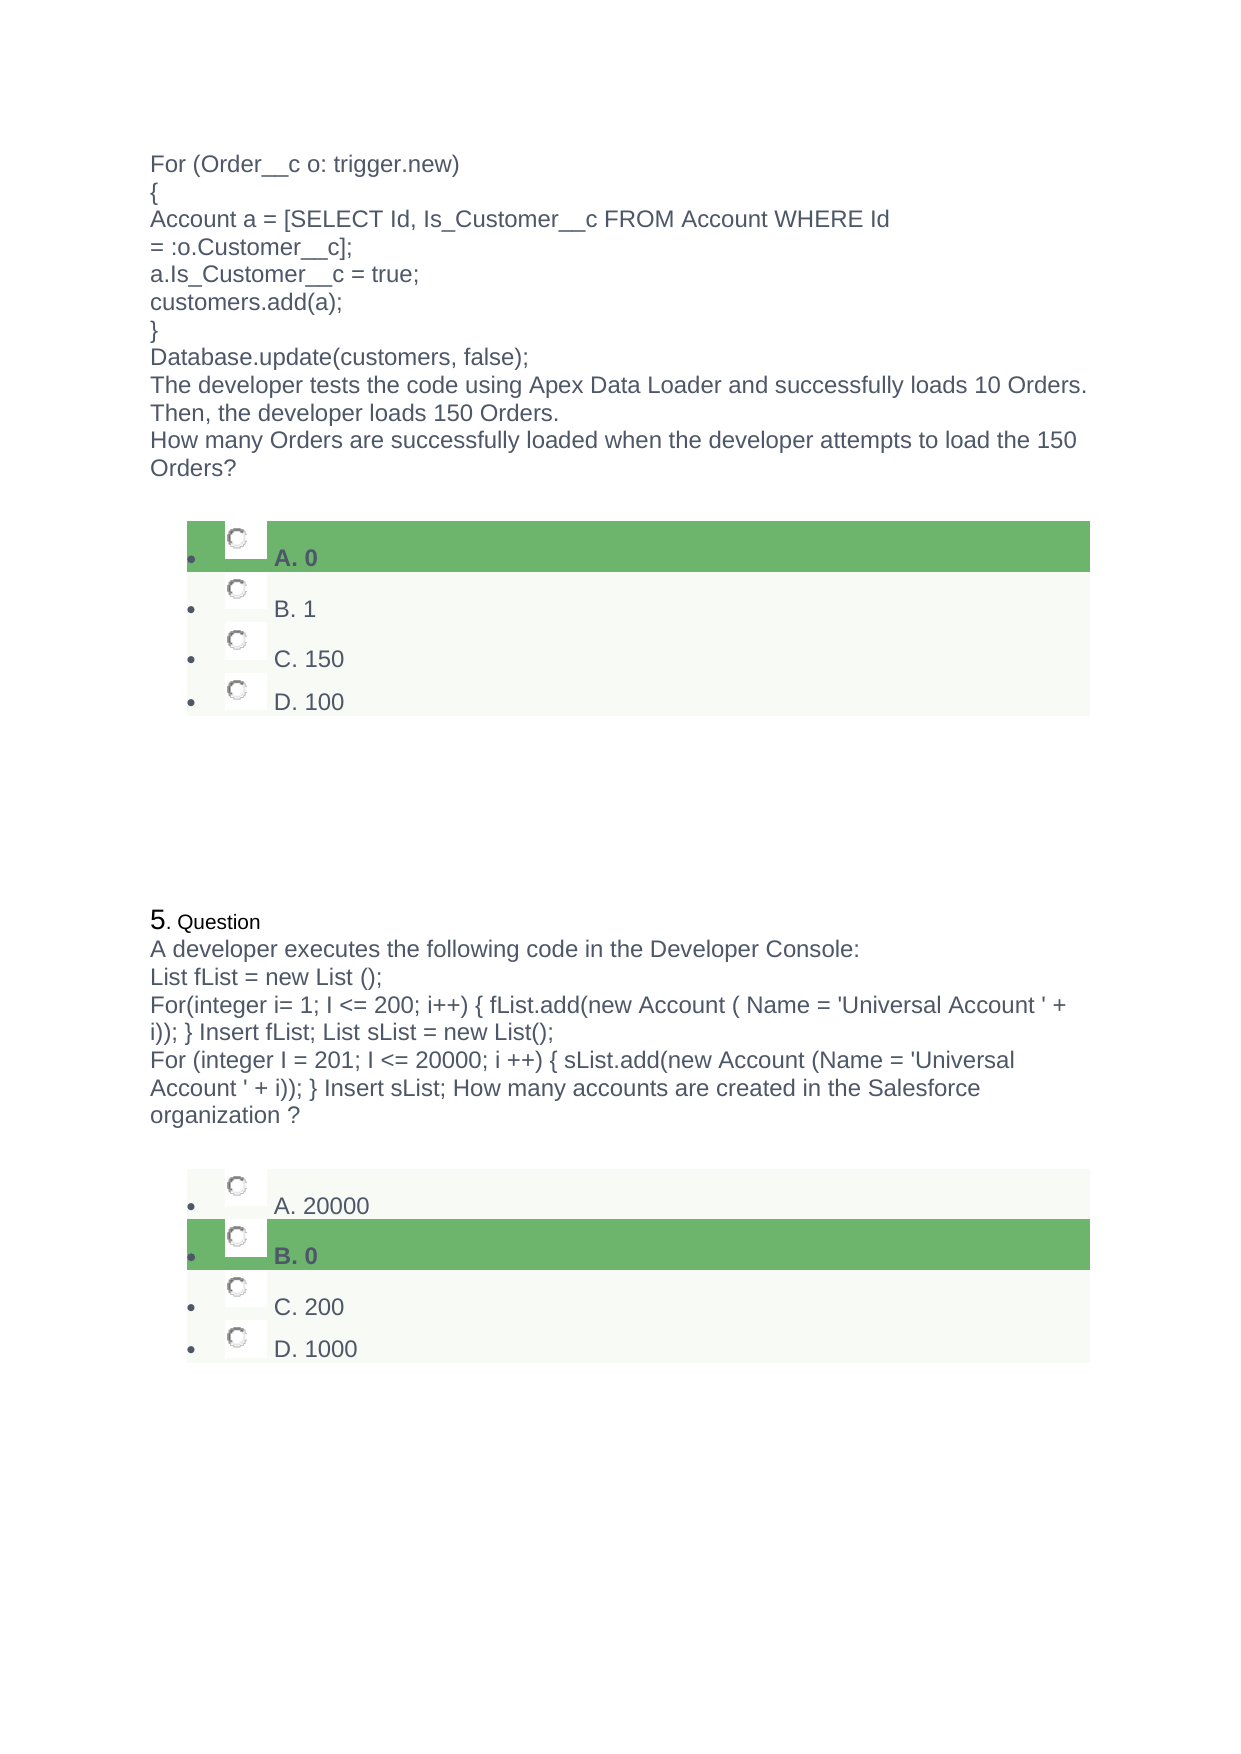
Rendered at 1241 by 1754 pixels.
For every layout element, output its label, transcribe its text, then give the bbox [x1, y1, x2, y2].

list C. 150 [187, 622, 1090, 673]
list A. 20000 [187, 1169, 1090, 1219]
list C. 200 [187, 1270, 1090, 1320]
list A. 0 [187, 521, 1090, 572]
list D. 1000 [187, 1320, 1090, 1363]
list B. 0 [187, 1219, 1090, 1270]
list D. 100 [187, 673, 1090, 716]
list B. 1 [187, 572, 1090, 622]
subtitle 5. Question [150, 903, 1090, 935]
text A developer executes the following code in the Developer Console: List fList = new List (); For(integer i= 1; I <= 200; i++) { fList.add(new Account ( Name = 'Universal Account ' + i)); } Insert fList; List sList = new List(); For (integer I = 201; I <= 20000; i ++) { sList.add(new Account (Name = 'Universal Account ' + i)); } Insert sList; How many accounts are created in the Salesforce organization ? [150, 935, 1090, 1129]
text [150, 150, 1090, 481]
